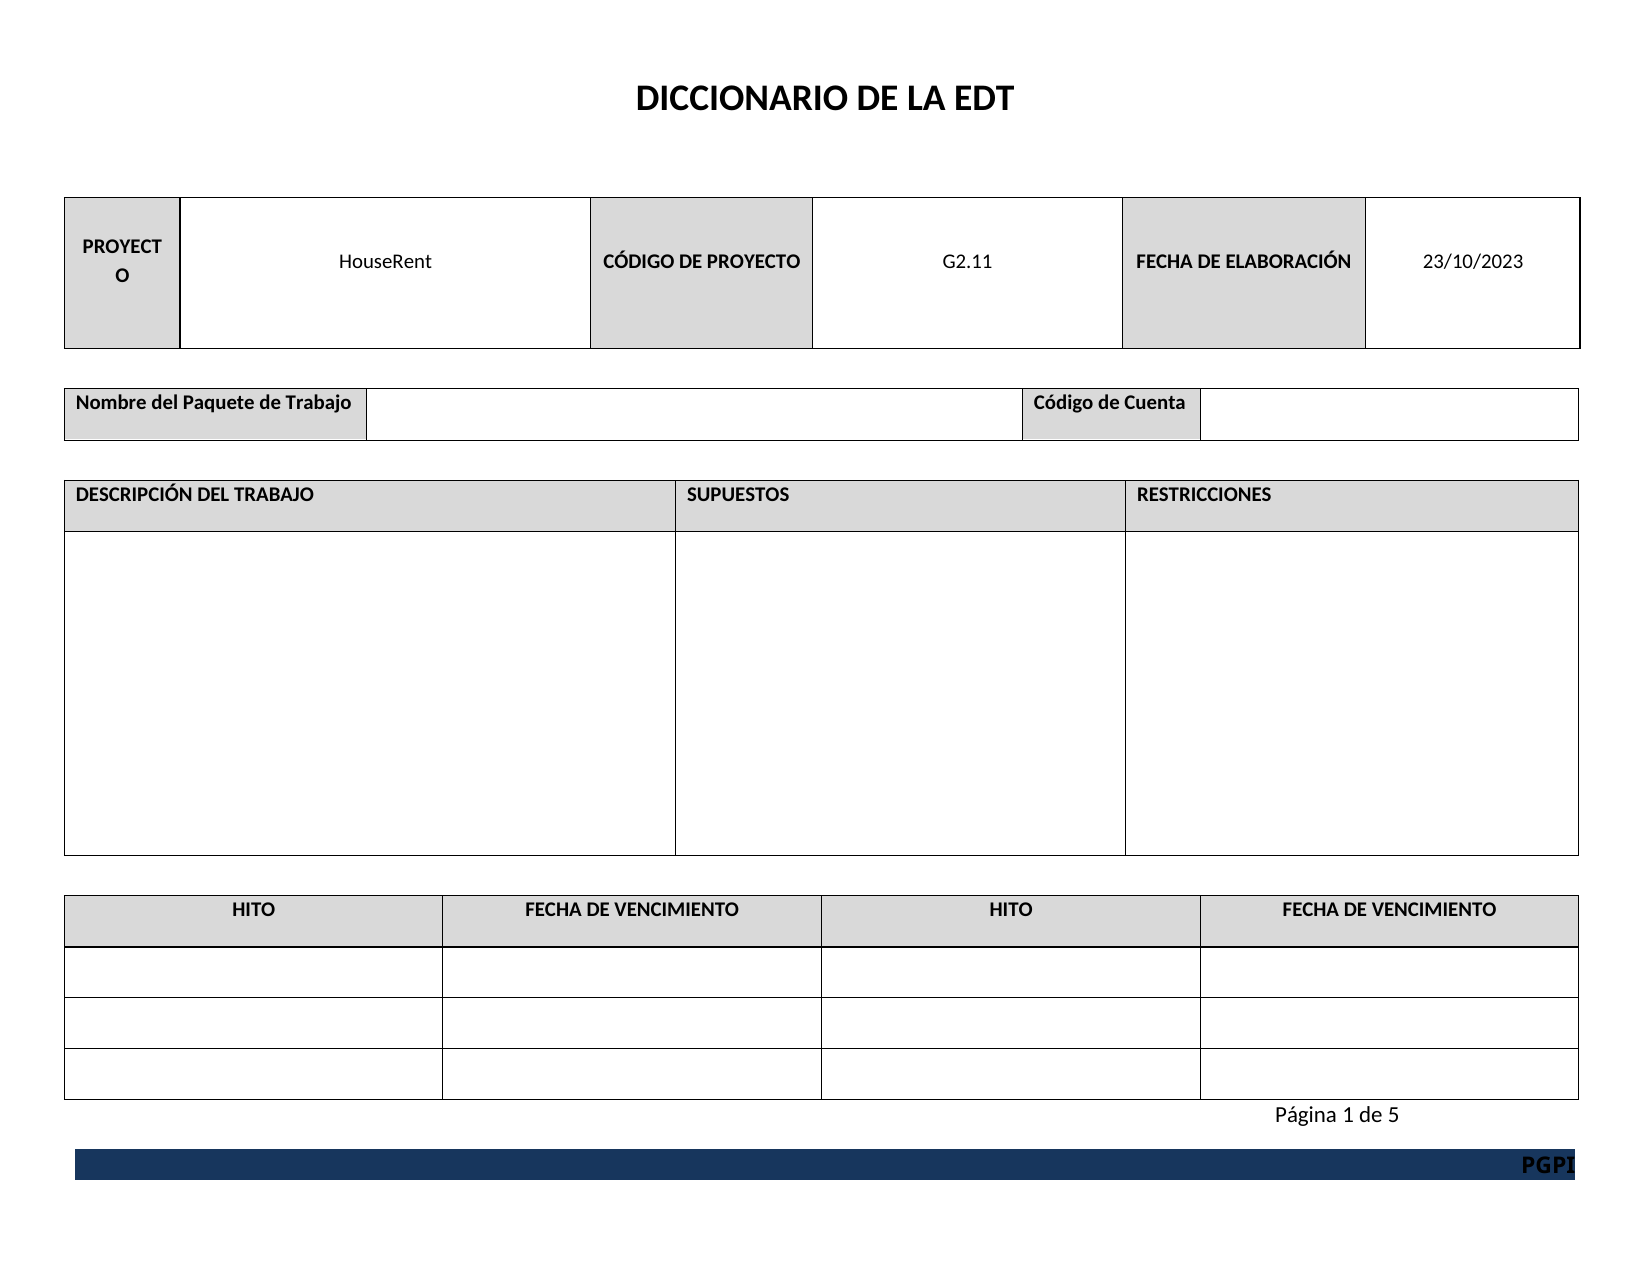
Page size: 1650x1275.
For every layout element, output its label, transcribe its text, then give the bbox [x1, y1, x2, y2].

table_cell [65, 948, 442, 997]
table_cell [443, 948, 821, 997]
table_cell [65, 998, 442, 1048]
table_header HITO [65, 896, 442, 946]
table_cell [1126, 532, 1578, 855]
table_cell [65, 1049, 442, 1099]
table_header HouseRent [181, 198, 590, 348]
table_cell [1201, 998, 1578, 1048]
table_header [367, 389, 1022, 439]
table_header HITO [822, 896, 1200, 946]
table_header Nombre del Paquete de Trabajo [65, 389, 366, 439]
table_header G2.11 [813, 198, 1122, 348]
table_cell [676, 532, 1125, 855]
table_header 23/10/2023 [1366, 198, 1579, 348]
table_header FECHA DE VENCIMIENTO [443, 896, 821, 946]
table_header CÓDIGO DE PROYECTO [591, 198, 812, 348]
table_cell [822, 1049, 1200, 1099]
table_cell [1201, 948, 1578, 997]
table_cell [822, 948, 1200, 997]
table_header FECHA DE ELABORACIÓN [1123, 198, 1365, 348]
table_header FECHA DE VENCIMIENTO [1201, 896, 1578, 946]
table_header [1201, 389, 1578, 439]
table_cell [443, 998, 821, 1048]
table_header PROYECTO [65, 198, 179, 348]
table_header SUPUESTOS [676, 481, 1125, 531]
table_header DESCRIPCIÓN DEL TRABAJO [65, 481, 675, 531]
table_cell [822, 998, 1200, 1048]
table_cell [1201, 1049, 1578, 1099]
table_header RESTRICCIONES [1126, 481, 1578, 531]
table_cell [65, 532, 675, 855]
table_cell [443, 1049, 821, 1099]
table_header Código de Cuenta [1023, 389, 1200, 439]
